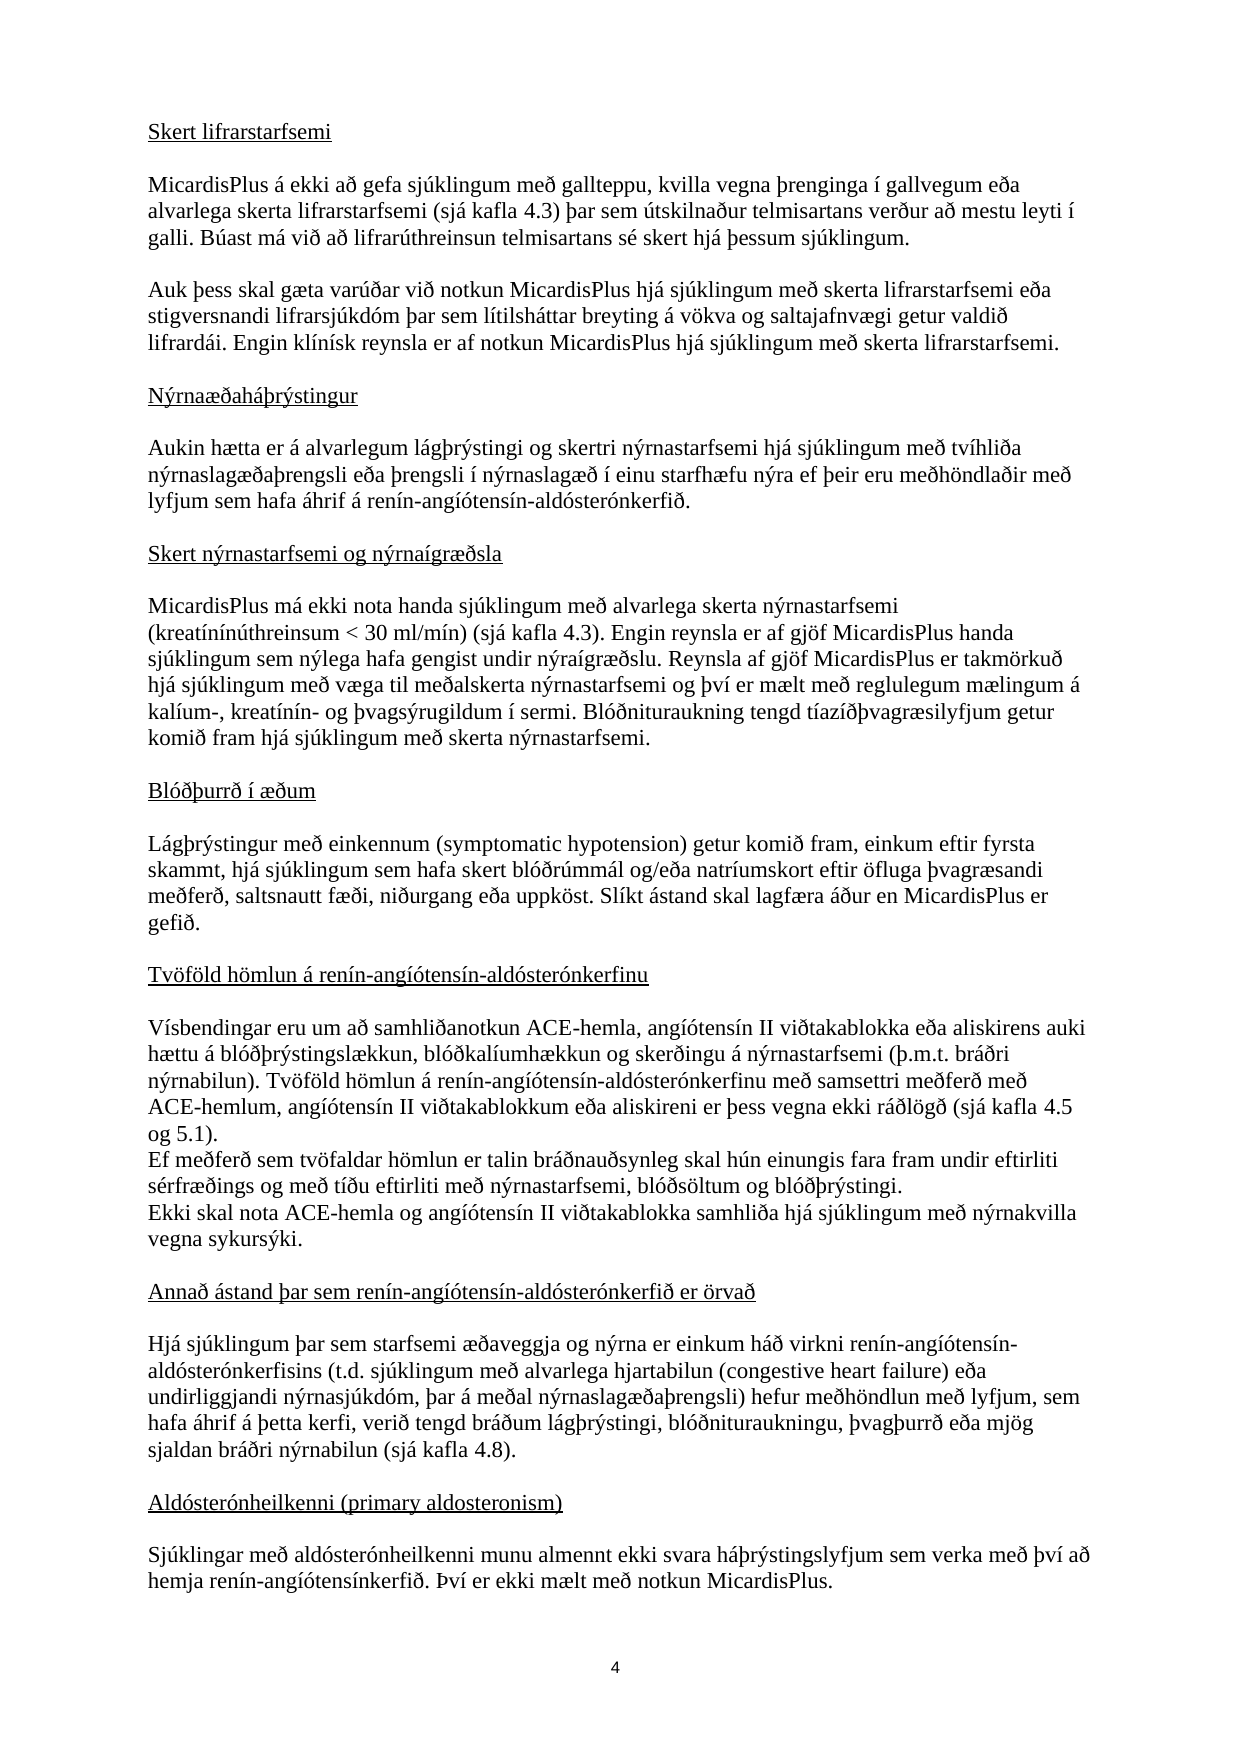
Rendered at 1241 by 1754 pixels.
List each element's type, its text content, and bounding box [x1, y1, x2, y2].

text Auk þess skal gæta varúðar við notkun MicardisPlus hjá sjúklingum með skerta lifrarstarfsemi eða stigversnandi lifrarsjúkdóm þar sem lítilsháttar breyting á vökva og saltajafnvægi getur valdið lifrardái. Engin klínísk reynsla er af notkun MicardisPlus hjá sjúklingum með skerta lifrarstarfsemi. [148, 276, 1092, 355]
text Aldósterónheilkenni (primary aldosteronism) [148, 1488, 1092, 1515]
text Sjúklingar með aldósterónheilkenni munu almennt ekki svara háþrýstingslyfjum sem verka með því að hemja renín-angíótensínkerfið. Því er ekki mælt með notkun MicardisPlus. [148, 1541, 1092, 1594]
text Blóðþurrð í æðum [148, 777, 1092, 803]
text MicardisPlus á ekki að gefa sjúklingum með gallteppu, kvilla vegna þrenginga í gallvegum eða alvarlega skerta lifrarstarfsemi (sjá kafla 4.3) þar sem útskilnaður telmisartans verður að mestu leyti í galli. Búast má við að lifrarúthreinsun telmisartans sé skert hjá þessum sjúklingum. [148, 171, 1092, 250]
text Skert nýrnastarfsemi og nýrnaígræðsla [148, 540, 1092, 566]
text Annað ástand þar sem renín-angíótensín-aldósterónkerfið er örvað [148, 1278, 1092, 1304]
text Nýrnaæðaháþrýstingur [148, 382, 1092, 408]
text Hjá sjúklingum þar sem starfsemi æðaveggja og nýrna er einkum háð virkni renín-angíótensín-aldósterónkerfisins (t.d. sjúklingum með alvarlega hjartabilun (congestive heart failure) eða undirliggjandi nýrnasjúkdóm, þar á meðal nýrnaslagæðaþrengsli) hefur meðhöndlun með lyfjum, sem hafa áhrif á þetta kerfi, verið tengd bráðum lágþrýstingi, blóðnituraukningu, þvagþurrð eða mjög sjaldan bráðri nýrnabilun (sjá kafla 4.8). [148, 1330, 1092, 1462]
text MicardisPlus má ekki nota handa sjúklingum með alvarlega skerta nýrnastarfsemi (kreatínínúthreinsum < 30 ml/mín) (sjá kafla 4.3). Engin reynsla er af gjöf MicardisPlus handa sjúklingum sem nýlega hafa gengist undir nýraígræðslu. Reynsla af gjöf MicardisPlus er takmörkuð hjá sjúklingum með væga til meðalskerta nýrnastarfsemi og því er mælt með reglulegum mælingum á kalíum-, kreatínín- og þvagsýrugildum í sermi. Blóðnituraukning tengd tíazíðþvagræsilyfjum getur komið fram hjá sjúklingum með skerta nýrnastarfsemi. [148, 592, 1092, 751]
text Tvöföld hömlun á renín-angíótensín-aldósterónkerfinu [148, 961, 1092, 988]
text Skert lifrarstarfsemi [148, 118, 1092, 144]
text Ef meðferð sem tvöfaldar hömlun er talin bráðnauðsynleg skal hún einungis fara fram undir eftirliti sérfræðings og með tíðu eftirliti með nýrnastarfsemi, blóðsöltum og blóðþrýstingi. [148, 1146, 1092, 1199]
text Aukin hætta er á alvarlegum lágþrýstingi og skertri nýrnastarfsemi hjá sjúklingum með tvíhliða nýrnaslagæðaþrengsli eða þrengsli í nýrnaslagæð í einu starfhæfu nýra ef þeir eru meðhöndlaðir með lyfjum sem hafa áhrif á renín-angíótensín-aldósterónkerfið. [148, 434, 1092, 513]
text Vísbendingar eru um að samhliðanotkun ACE-hemla, angíótensín II viðtakablokka eða aliskirens auki hættu á blóðþrýstingslækkun, blóðkalíumhækkun og skerðingu á nýrnastarfsemi (þ.m.t. bráðri nýrnabilun). Tvöföld hömlun á renín-angíótensín-aldósterónkerfinu með samsettri meðferð með ACE-hemlum, angíótensín II viðtakablokkum eða aliskireni er þess vegna ekki ráðlögð (sjá kafla 4.5 og 5.1). [148, 1014, 1092, 1146]
text Ekki skal nota ACE-hemla og angíótensín II viðtakablokka samhliða hjá sjúklingum með nýrnakvilla vegna sykursýki. [148, 1199, 1092, 1251]
text Lágþrýstingur með einkennum (symptomatic hypotension) getur komið fram, einkum eftir fyrsta skammt, hjá sjúklingum sem hafa skert blóðrúmmál og/eða natríumskort eftir öfluga þvagræsandi meðferð, saltsnautt fæði, niðurgang eða uppköst. Slíkt ástand skal lagfæra áður en MicardisPlus er gefið. [148, 830, 1092, 935]
